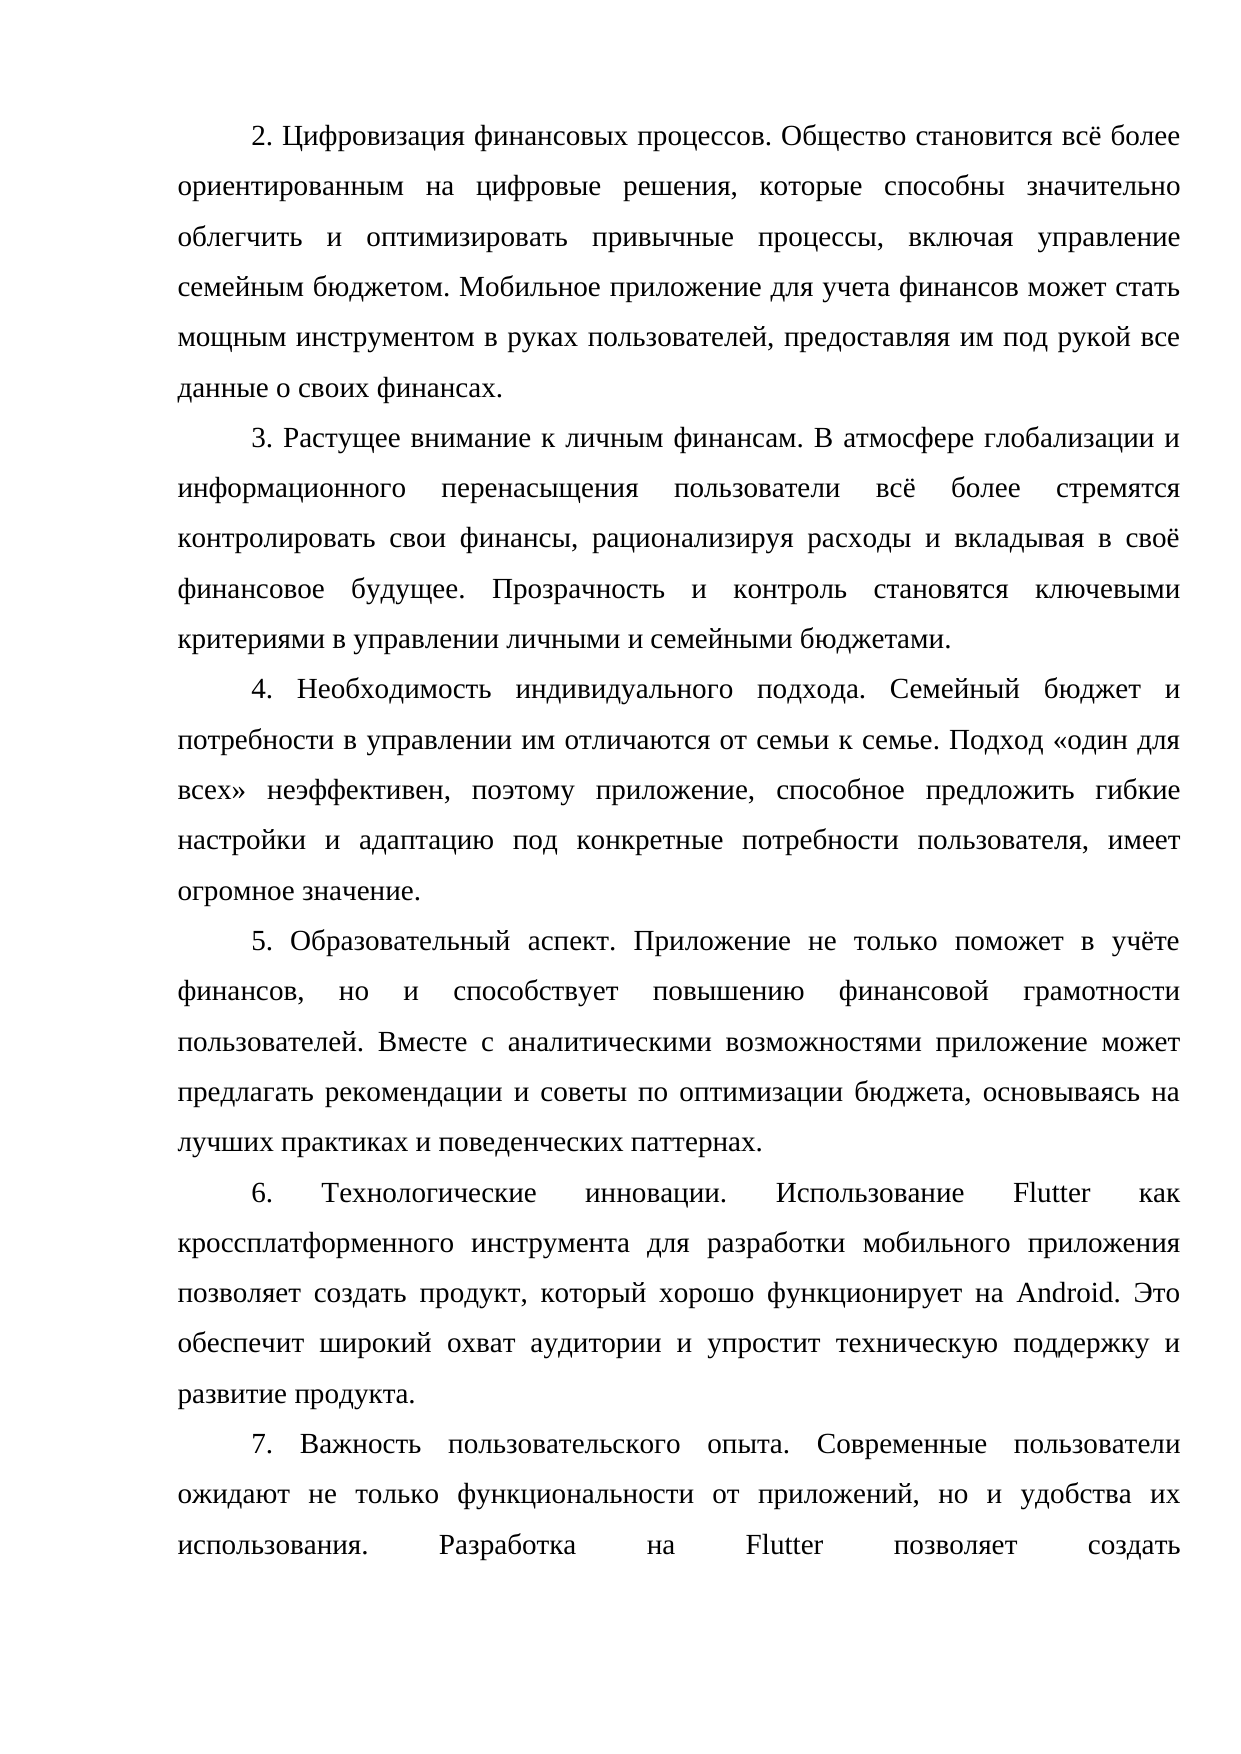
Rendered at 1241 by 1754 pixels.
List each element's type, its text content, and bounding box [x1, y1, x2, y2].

text 5. Образовательный аспект. Приложение не только поможет в учёте финансов, но и способствует повышению финансовой грамотности пользователей. Вместе с аналитическими возможностями приложение может предлагать рекомендации и советы по оптимизации бюджета, основываясь на лучших практиках и поведенческих паттернах. [177, 923, 1181, 1158]
text 2. Цифровизация финансовых процессов. Общество становится всё более ориентированным на цифровые решения, которые способны значительно облегчить и оптимизировать привычные процессы, включая управление семейным бюджетом. Мобильное приложение для учета финансов может стать мощным инструментом в руках пользователей, предоставляя им под рукой все данные о своих финансах. [177, 118, 1181, 403]
text 6. Технологические инновации. Использование Flutter как кроссплатформенного инструмента для разработки мобильного приложения позволяет создать продукт, который хорошо функционирует на Android. Это обеспечит широкий охват аудитории и упростит техническую поддержку и развитие продукта. [177, 1175, 1181, 1409]
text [177, 1426, 1181, 1560]
text 4. Необходимость индивидуального подхода. Семейный бюджет и потребности в управлении им отличаются от семьи к семье. Подход «один для всех» неэффективен, поэтому приложение, способное предложить гибкие настройки и адаптацию под конкретные потребности пользователя, имеет огромное значение. [177, 672, 1181, 906]
text 3. Растущее внимание к личным финансам. В атмосфере глобализации и информационного перенасыщения пользователи всё более стремятся контролировать свои финансы, рационализируя расходы и вкладывая в своё финансовое будущее. Прозрачность и контроль становятся ключевыми критериями в управлении личными и семейными бюджетами. [177, 420, 1181, 655]
